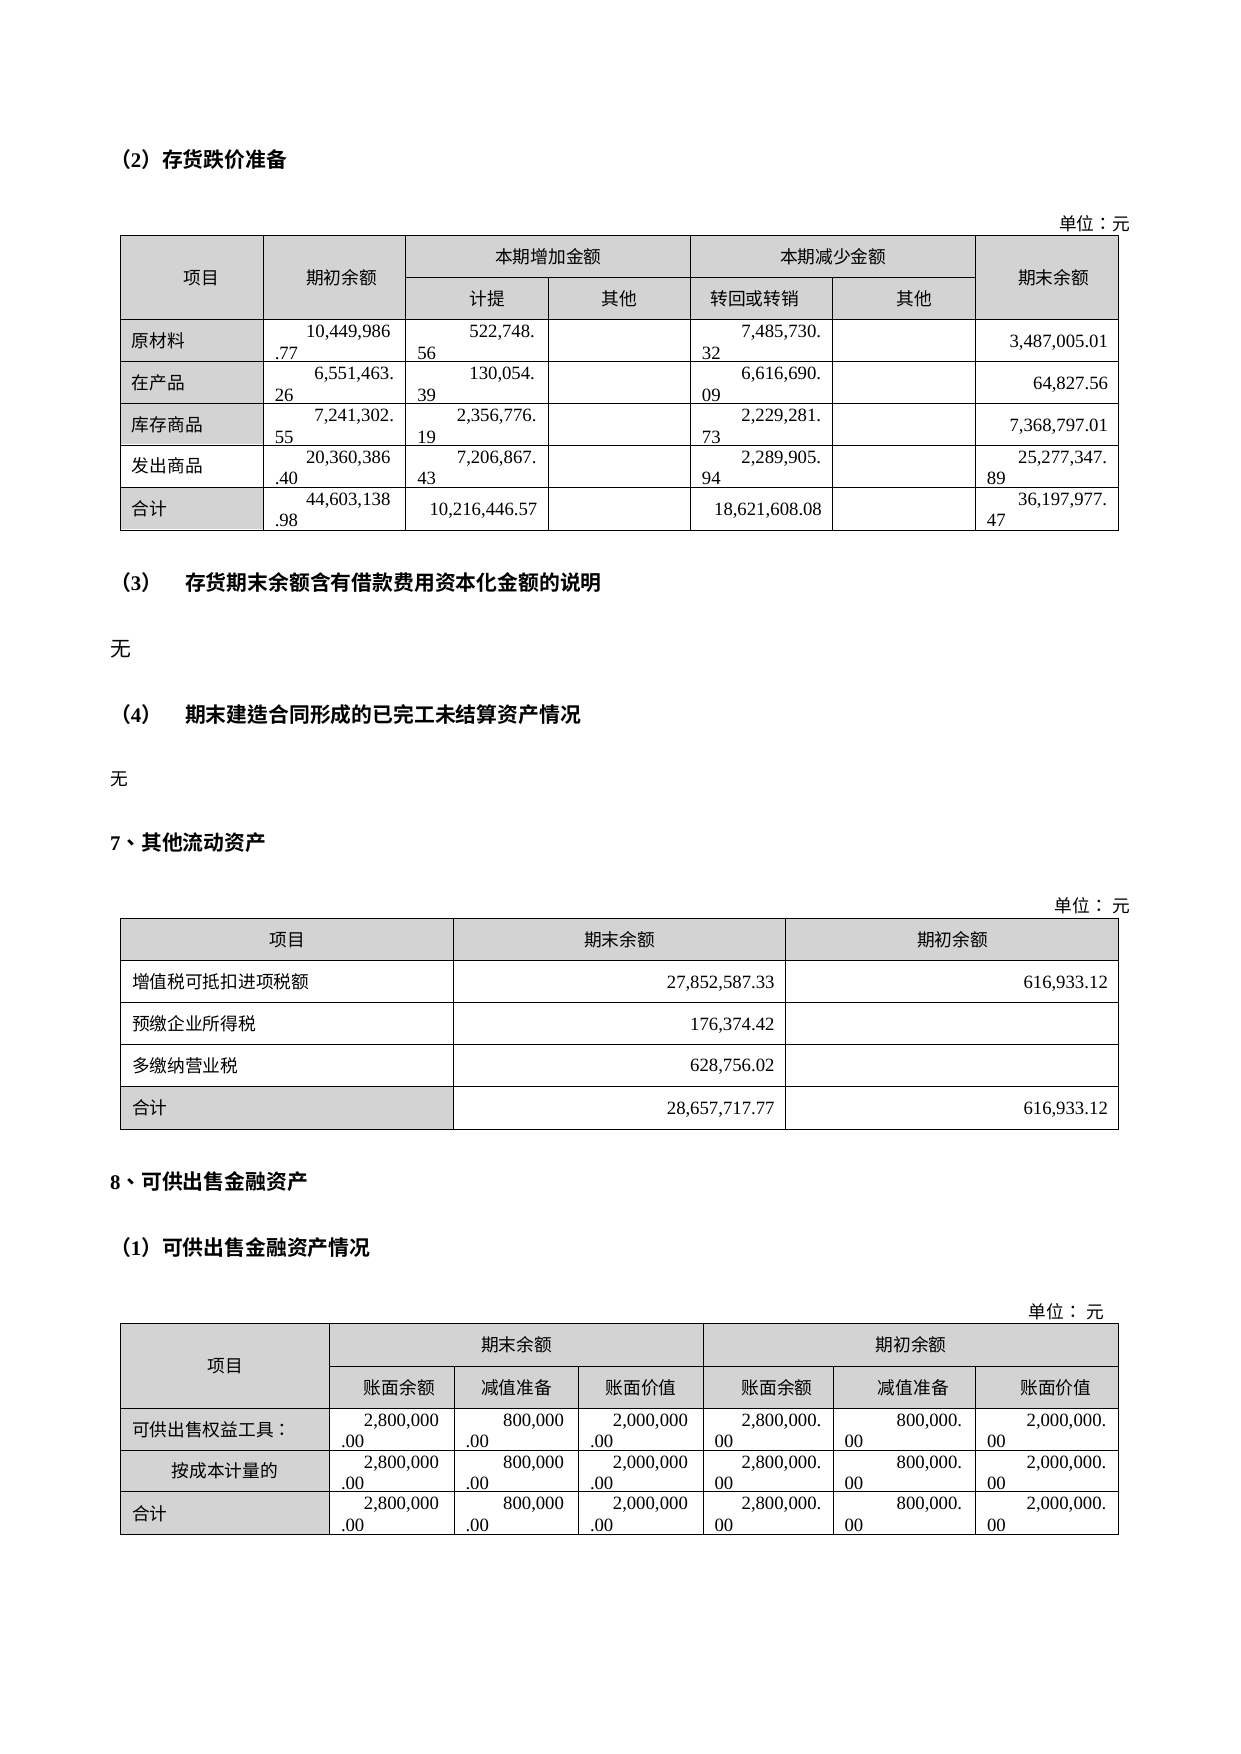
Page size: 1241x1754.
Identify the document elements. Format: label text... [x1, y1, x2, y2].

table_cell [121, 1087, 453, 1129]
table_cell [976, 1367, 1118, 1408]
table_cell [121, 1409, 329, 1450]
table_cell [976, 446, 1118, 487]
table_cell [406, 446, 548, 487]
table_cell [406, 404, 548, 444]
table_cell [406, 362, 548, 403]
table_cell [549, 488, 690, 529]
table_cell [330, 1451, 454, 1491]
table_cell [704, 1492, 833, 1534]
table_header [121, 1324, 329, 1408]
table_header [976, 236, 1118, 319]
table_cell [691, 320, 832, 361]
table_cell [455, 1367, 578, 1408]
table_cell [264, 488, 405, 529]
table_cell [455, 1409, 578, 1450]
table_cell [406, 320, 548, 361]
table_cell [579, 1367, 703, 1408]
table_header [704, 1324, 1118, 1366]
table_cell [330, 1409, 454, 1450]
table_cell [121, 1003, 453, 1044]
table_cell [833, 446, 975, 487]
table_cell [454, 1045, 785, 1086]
subtitle 7、其他流动资产 [110, 828, 1130, 856]
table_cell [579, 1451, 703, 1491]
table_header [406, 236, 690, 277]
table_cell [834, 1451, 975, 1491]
subtitle （4） 期末建造合同形成的已完工未结算资产情况 [110, 700, 1130, 728]
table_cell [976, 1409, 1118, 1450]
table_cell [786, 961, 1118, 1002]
text 单位： 元 [110, 893, 1130, 918]
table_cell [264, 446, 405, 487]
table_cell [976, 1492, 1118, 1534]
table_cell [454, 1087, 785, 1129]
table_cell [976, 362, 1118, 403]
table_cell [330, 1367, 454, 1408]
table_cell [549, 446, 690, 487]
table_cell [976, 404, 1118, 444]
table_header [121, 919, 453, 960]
text 单位： 元 [1029, 1299, 1130, 1323]
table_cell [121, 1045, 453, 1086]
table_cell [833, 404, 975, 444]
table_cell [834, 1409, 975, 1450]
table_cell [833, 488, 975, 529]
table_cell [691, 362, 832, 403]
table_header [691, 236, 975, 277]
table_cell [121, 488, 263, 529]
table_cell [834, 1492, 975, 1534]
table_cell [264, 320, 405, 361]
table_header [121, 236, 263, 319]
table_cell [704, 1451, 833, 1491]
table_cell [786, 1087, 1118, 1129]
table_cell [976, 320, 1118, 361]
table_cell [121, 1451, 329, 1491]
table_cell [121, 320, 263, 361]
subtitle （1）可供出售金融资产情况 [110, 1233, 1130, 1262]
subtitle 8、可供出售金融资产 [110, 1167, 1130, 1196]
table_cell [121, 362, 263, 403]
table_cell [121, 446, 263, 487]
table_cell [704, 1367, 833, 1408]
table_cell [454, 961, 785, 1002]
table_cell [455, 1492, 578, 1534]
text 无 [110, 634, 1130, 662]
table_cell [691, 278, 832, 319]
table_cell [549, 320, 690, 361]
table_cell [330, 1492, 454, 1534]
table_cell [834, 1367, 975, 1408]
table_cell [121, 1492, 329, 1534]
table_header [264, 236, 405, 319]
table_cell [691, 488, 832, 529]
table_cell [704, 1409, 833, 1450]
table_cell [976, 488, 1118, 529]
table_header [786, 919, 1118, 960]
text 单位：元 [110, 211, 1130, 235]
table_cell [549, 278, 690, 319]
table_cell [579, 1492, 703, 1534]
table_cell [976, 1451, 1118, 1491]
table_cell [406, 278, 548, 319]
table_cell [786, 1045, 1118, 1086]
subtitle （3） 存货期末余额含有借款费用资本化金额的说明 [110, 568, 1130, 597]
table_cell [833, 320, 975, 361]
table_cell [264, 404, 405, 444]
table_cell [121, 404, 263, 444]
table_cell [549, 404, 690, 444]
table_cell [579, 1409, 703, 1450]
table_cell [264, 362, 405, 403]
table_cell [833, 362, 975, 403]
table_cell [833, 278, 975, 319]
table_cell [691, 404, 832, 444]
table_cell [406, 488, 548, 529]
text 无 [110, 766, 1130, 790]
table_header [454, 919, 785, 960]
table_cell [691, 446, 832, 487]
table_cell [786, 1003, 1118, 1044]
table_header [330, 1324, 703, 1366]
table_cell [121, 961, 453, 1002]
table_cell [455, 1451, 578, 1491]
subtitle （2）存货跌价准备 [110, 145, 1130, 173]
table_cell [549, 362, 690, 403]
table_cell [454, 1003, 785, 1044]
